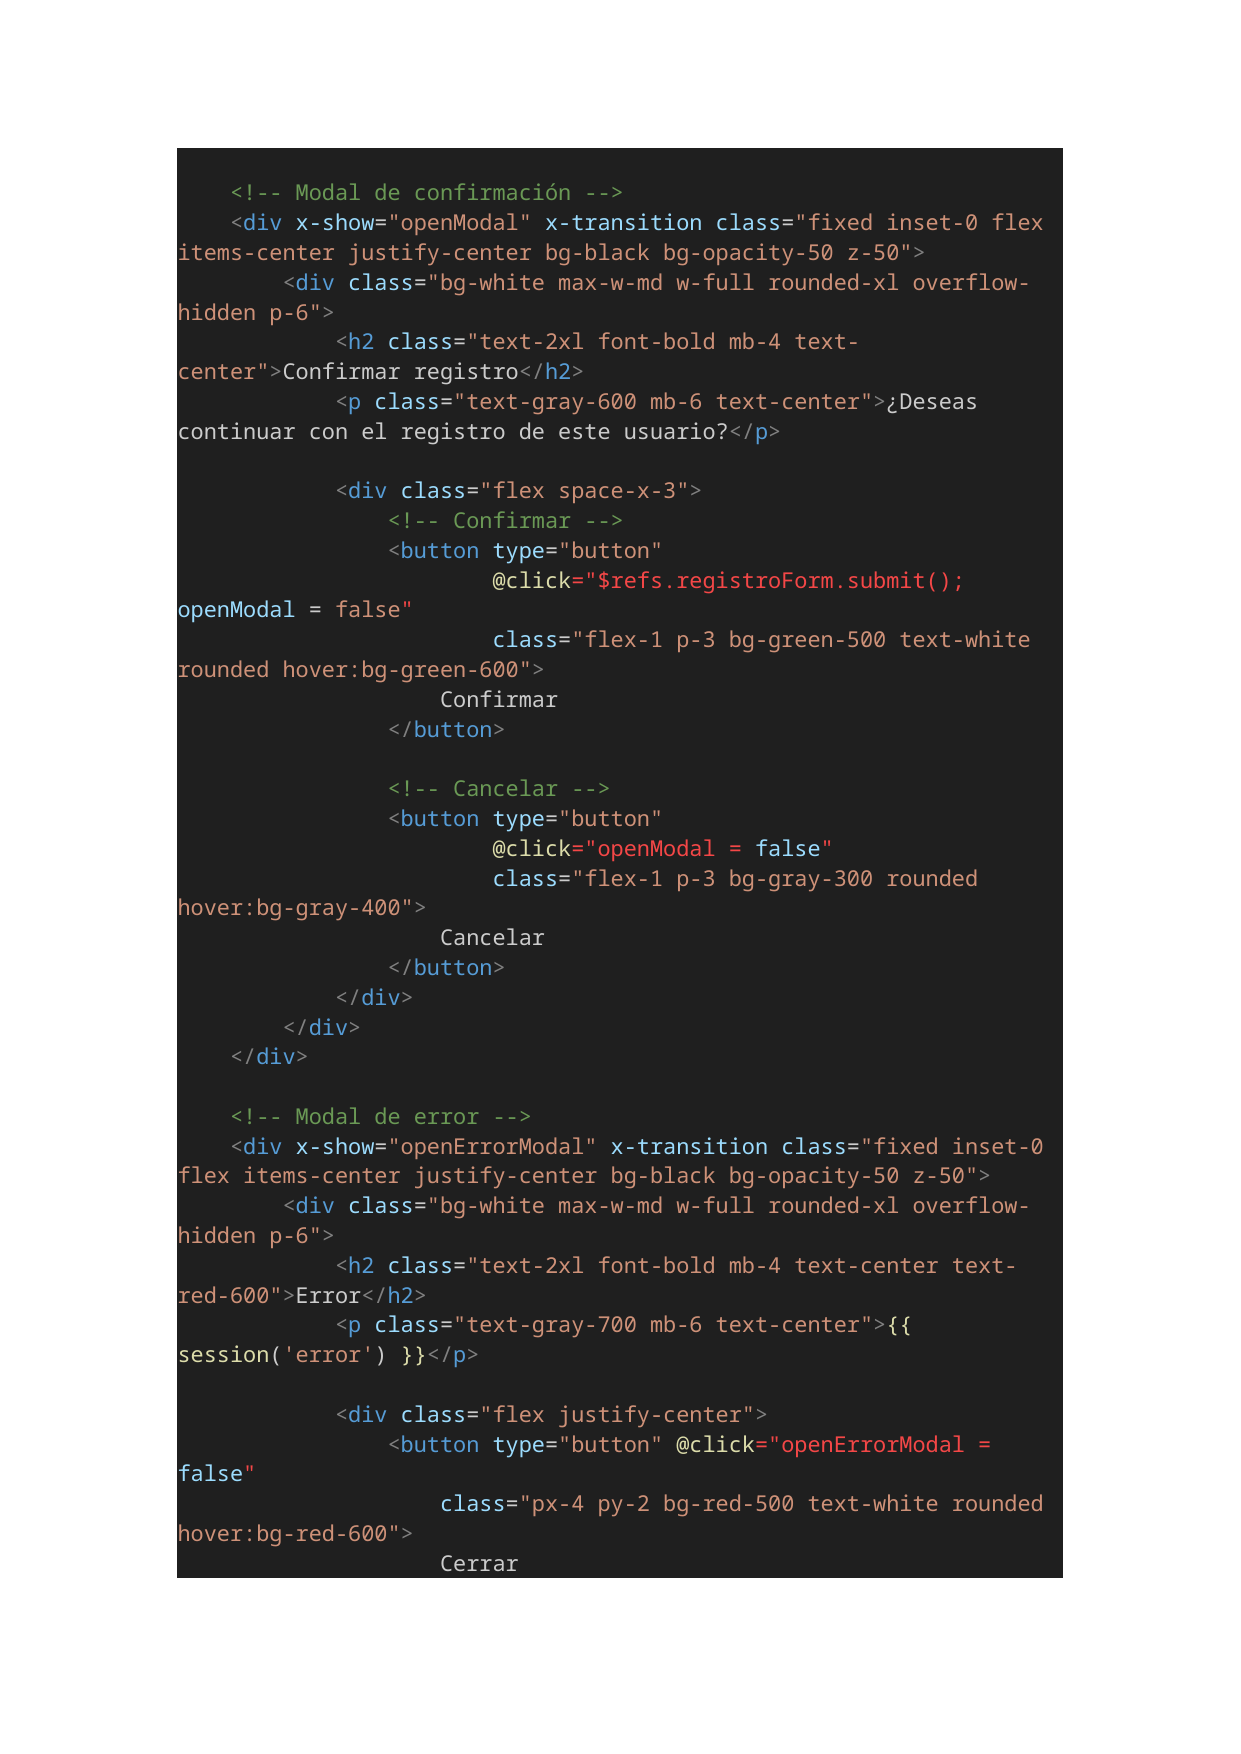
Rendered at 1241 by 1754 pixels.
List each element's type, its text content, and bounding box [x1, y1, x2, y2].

text @click="openModal = false" [177, 833, 1063, 863]
text <div class="flex justify-center"> [177, 1399, 1063, 1429]
text <button type="button" @click="openErrorModal = false" [177, 1429, 1063, 1488]
text <div class="bg-white max-w-md w-full rounded-xl overflow-hidden p-6"> [177, 267, 1063, 326]
text </div> [177, 1012, 1063, 1041]
text <!-- Modal de confirmación --> [177, 177, 1063, 207]
text class="flex-1 p-3 bg-gray-300 rounded hover:bg-gray-400"> [177, 863, 1063, 922]
text <h2 class="text-2xl font-bold mb-4 text-center">Confirmar registro</h2> [177, 326, 1063, 386]
text <button type="button" [177, 803, 1063, 833]
text Confirmar [177, 684, 1063, 714]
text <div class="bg-white max-w-md w-full rounded-xl overflow-hidden p-6"> [177, 1190, 1063, 1250]
text <p class="text-gray-600 mb-6 text-center">¿Deseas continuar con el registro de este usuario?</p> [177, 386, 1063, 446]
text Cancelar [177, 922, 1063, 952]
text class="flex-1 p-3 bg-green-500 text-white rounded hover:bg-green-600"> [177, 624, 1063, 684]
text </div> [177, 982, 1063, 1012]
text <div x-show="openErrorModal" x-transition class="fixed inset-0 flex items-center justify-center bg-black bg-opacity-50 z-50"> [177, 1131, 1063, 1190]
text <button type="button" [177, 535, 1063, 565]
text @click="$refs.registroForm.submit(); openModal = false" [177, 565, 1063, 624]
text <div x-show="openModal" x-transition class="fixed inset-0 flex items-center justify-center bg-black bg-opacity-50 z-50"> [177, 207, 1063, 267]
text <!-- Confirmar --> [177, 505, 1063, 535]
text Cerrar [177, 1548, 1063, 1578]
text <p class="text-gray-700 mb-6 text-center">{{ session('error') }}</p> [177, 1309, 1063, 1369]
text class="px-4 py-2 bg-red-500 text-white rounded hover:bg-red-600"> [177, 1488, 1063, 1548]
text <div class="flex space-x-3"> [177, 475, 1063, 505]
text </button> [177, 714, 1063, 743]
text <!-- Cancelar --> [177, 773, 1063, 803]
text <!-- Modal de error --> [177, 1101, 1063, 1131]
text <h2 class="text-2xl font-bold mb-4 text-center text-red-600">Error</h2> [177, 1250, 1063, 1309]
text </button> [177, 952, 1063, 982]
text </div> [177, 1041, 1063, 1071]
